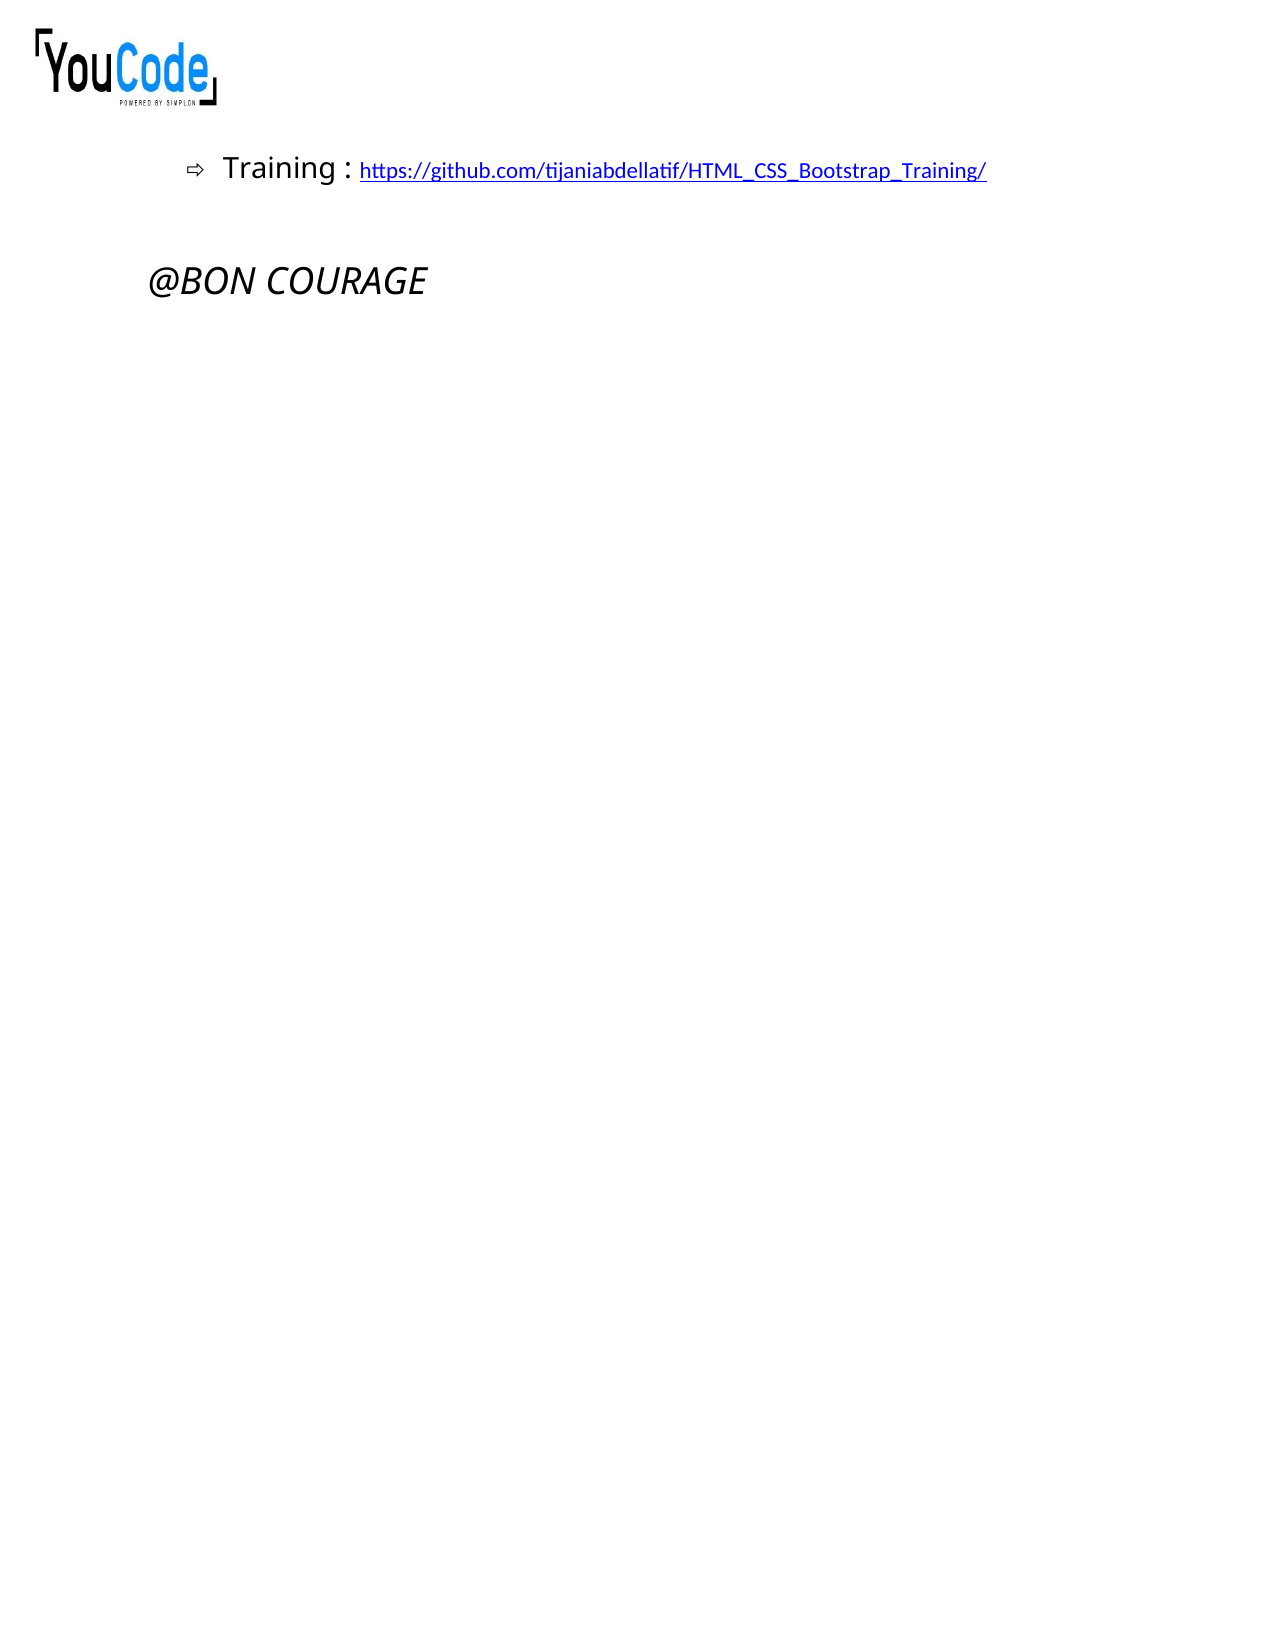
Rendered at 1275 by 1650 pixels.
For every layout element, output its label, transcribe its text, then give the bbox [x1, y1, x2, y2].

picture [29, 25, 223, 110]
text @BON COURAGE [148, 254, 1127, 305]
list Training : https://github.com/tijaniabdellatif/HTML_CSS_Bootstrap_Training/ [185, 148, 1127, 187]
